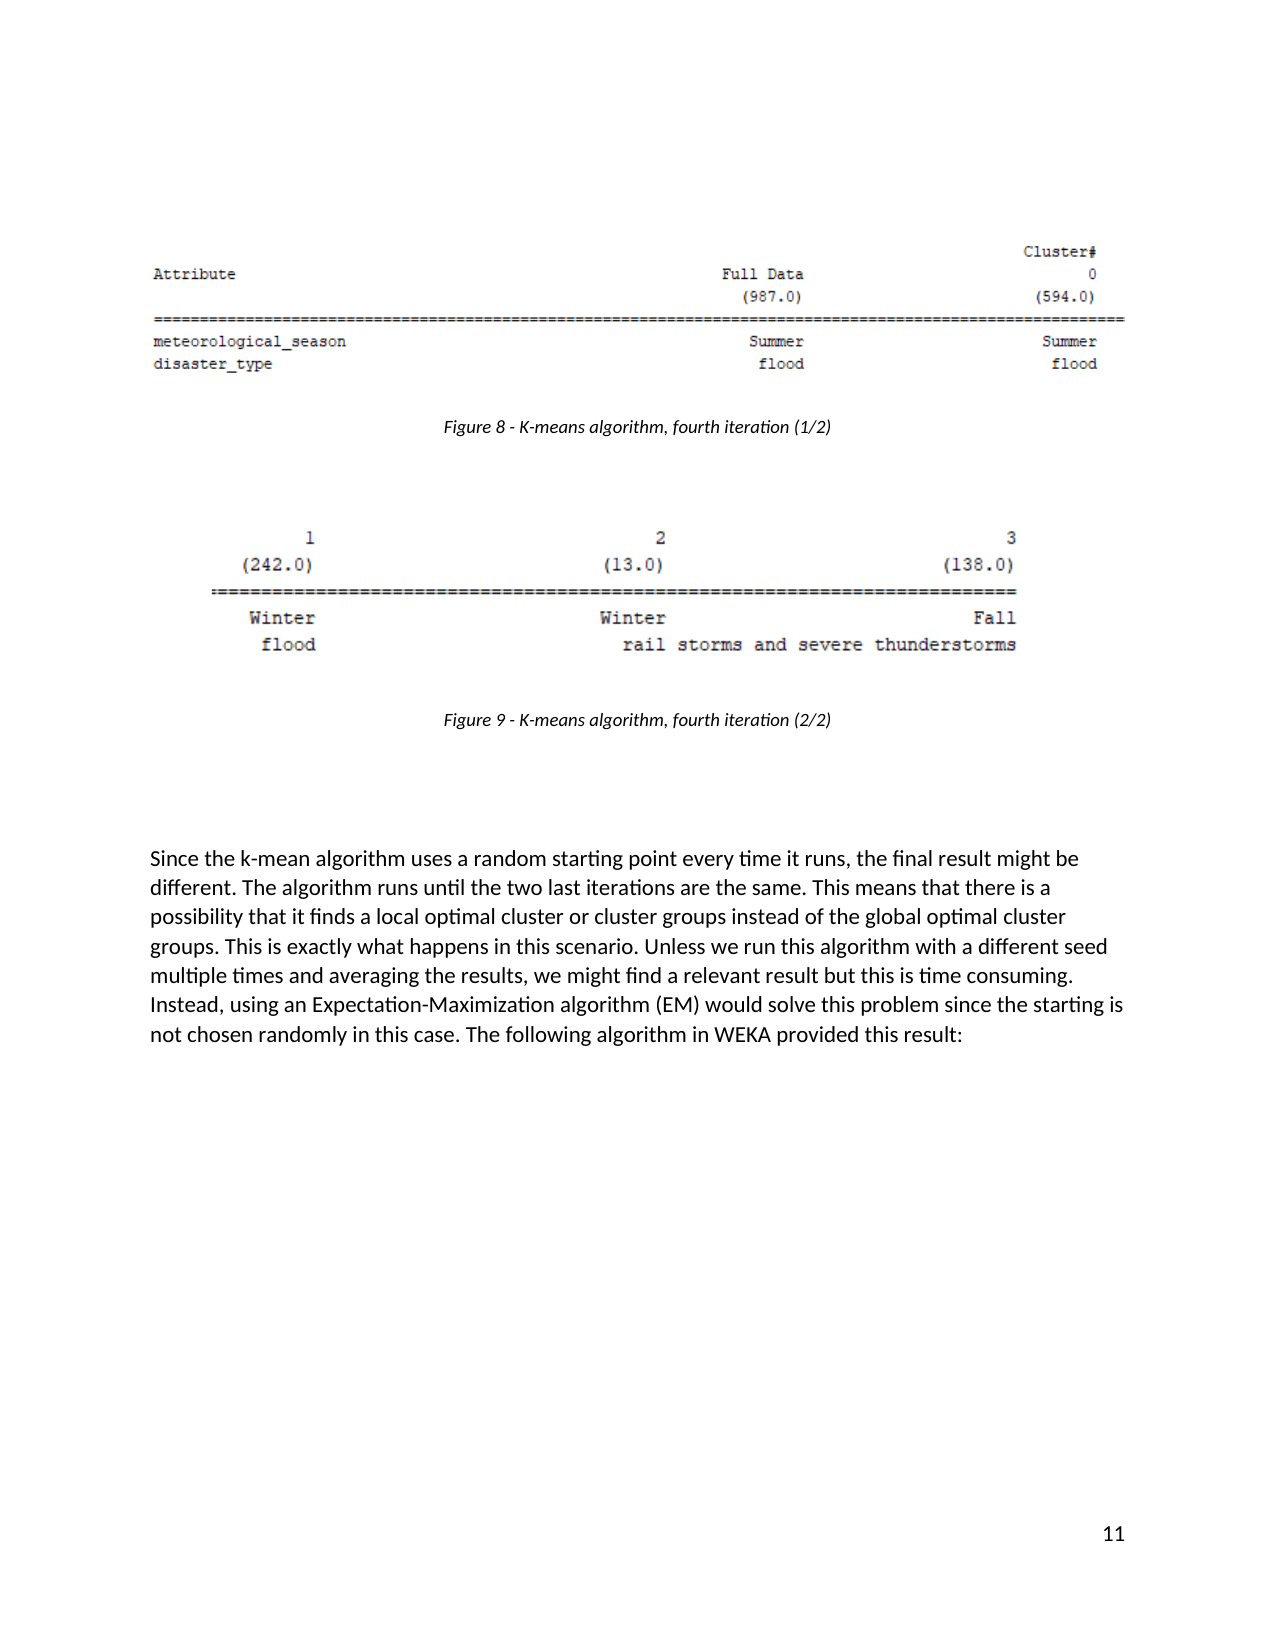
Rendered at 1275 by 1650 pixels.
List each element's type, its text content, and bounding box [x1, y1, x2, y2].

text Figure 8 - K-means algorithm, fourth iteration (1/2) [150, 416, 1125, 438]
text Since the k-mean algorithm uses a random starting point every time it runs, the final result might be different. The algorithm runs until the two last iterations are the same. This means that there is a possibility that it finds a local optimal cluster or cluster groups instead of the global optimal cluster groups. This is exactly what happens in this scenario. Unless we run this algorithm with a different seed multiple times and averaging the results, we might find a relevant result but this is time consuming. Instead, using an Expectation-Maximization algorithm (EM) would solve this problem since the starting is not chosen randomly in this case. The following algorithm in WEKA provided this result: [150, 844, 1125, 1048]
picture [150, 242, 1125, 398]
text Figure 9 - K-means algorithm, fourth iteration (2/2) [150, 708, 1125, 731]
picture [211, 505, 1064, 690]
